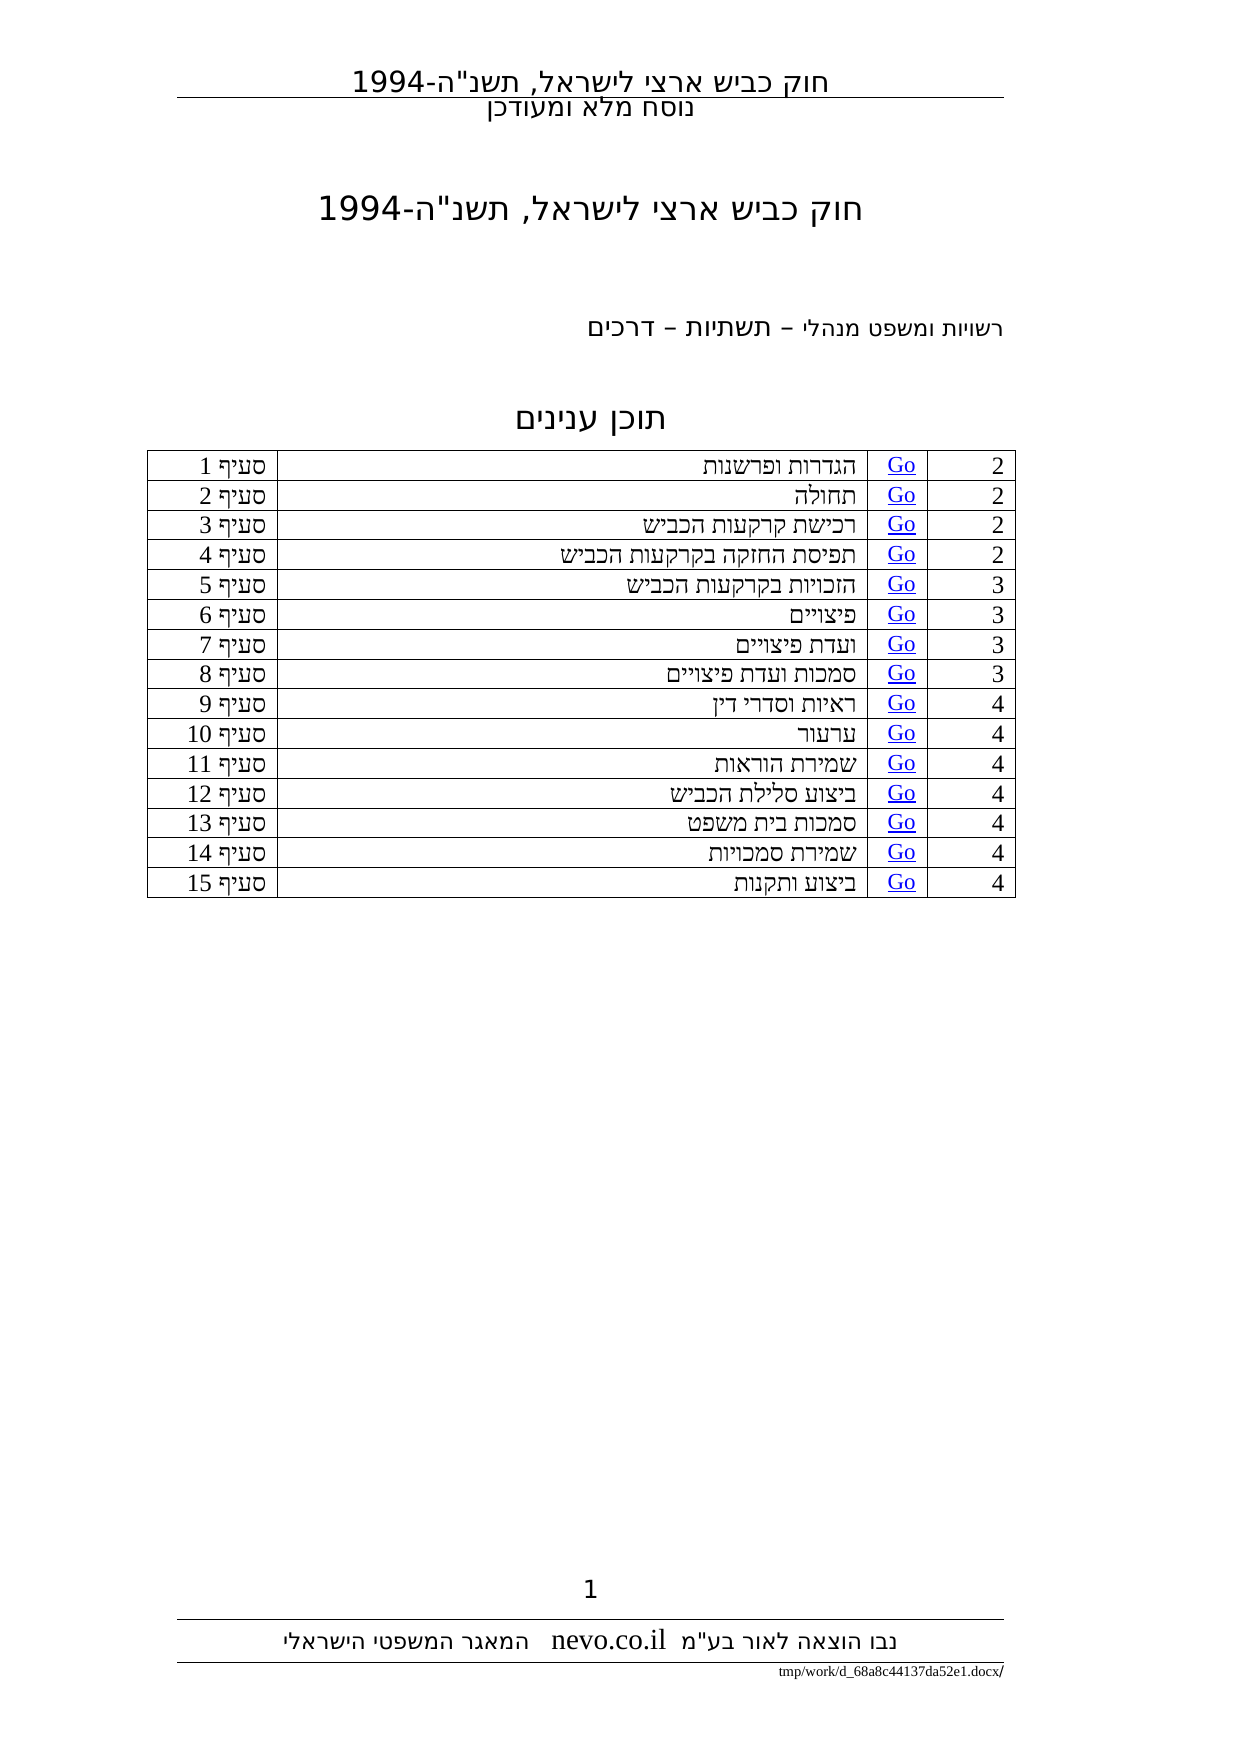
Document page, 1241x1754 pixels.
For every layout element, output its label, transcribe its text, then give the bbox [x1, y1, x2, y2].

table_cell סעיף 2 [148, 481, 277, 509]
table_cell 3 [928, 630, 1015, 658]
table_cell שמירת הוראות [278, 749, 867, 778]
table_cell Go [868, 570, 927, 599]
table_cell סמכות ועדת פיצויים [278, 660, 867, 688]
table_cell 2 [928, 570, 1015, 599]
table_cell 3 [928, 719, 1015, 748]
table_cell ועדת פיצויים [278, 630, 867, 658]
table_cell תחולה [278, 481, 867, 509]
table_header Go [868, 451, 927, 480]
table_cell סעיף 14 [148, 838, 277, 867]
table_cell 4 [928, 838, 1015, 867]
table_cell הזכויות בקרקעות הכביש [278, 570, 867, 599]
table_cell ביצוע סלילת הכביש [278, 779, 867, 807]
table_header 2 [928, 451, 1015, 480]
text חוק כביש ארצי לישראל, תשנ"ה-1994 [177, 189, 1004, 228]
text תוכן ענינים [177, 398, 1004, 437]
table_cell סעיף 4 [148, 540, 277, 569]
table_cell Go [868, 868, 927, 897]
table_cell 2 [928, 481, 1015, 509]
table_cell 3 [928, 749, 1015, 778]
table_cell סעיף 13 [148, 809, 277, 837]
text רשויות ומשפט מנהלי – תשתיות – דרכים [59, 311, 1004, 342]
table_cell 2 [928, 511, 1015, 539]
table_cell פיצויים [278, 600, 867, 629]
table_cell רכישת קרקעות הכביש [278, 511, 867, 539]
table_cell Go [868, 838, 927, 867]
table_cell תפיסת החזקה בקרקעות הכביש [278, 540, 867, 569]
table_cell 3 [928, 689, 1015, 718]
table_cell 2 [928, 600, 1015, 629]
table_cell Go [868, 630, 927, 658]
table_cell 2 [928, 540, 1015, 569]
table_cell 4 [928, 868, 1015, 897]
table_cell Go [868, 540, 927, 569]
table_cell Go [868, 809, 927, 837]
table_cell סמכות בית משפט [278, 809, 867, 837]
table_cell סעיף 12 [148, 779, 277, 807]
table_cell Go [868, 689, 927, 718]
table_cell Go [868, 749, 927, 778]
table_cell Go [868, 719, 927, 748]
table_cell 3 [928, 779, 1015, 807]
table_cell Go [868, 511, 927, 539]
table_cell סעיף 15 [148, 868, 277, 897]
table_cell סעיף 9 [148, 689, 277, 718]
table_cell ערעור [278, 719, 867, 748]
table_cell סעיף 10 [148, 719, 277, 748]
table_cell Go [868, 600, 927, 629]
table_cell סעיף 7 [148, 630, 277, 658]
table_cell Go [868, 660, 927, 688]
table_cell ראיות וסדרי דין [278, 689, 867, 718]
table_cell Go [868, 481, 927, 509]
table_cell סעיף 6 [148, 600, 277, 629]
table_cell 4 [928, 809, 1015, 837]
table_cell Go [868, 779, 927, 807]
table_cell שמירת סמכויות [278, 838, 867, 867]
table_cell סעיף 8 [148, 660, 277, 688]
table_header סעיף 1 [148, 451, 277, 480]
table_cell סעיף 3 [148, 511, 277, 539]
table_cell סעיף 11 [148, 749, 277, 778]
table_cell סעיף 5 [148, 570, 277, 599]
table_cell 3 [928, 660, 1015, 688]
table_cell ביצוע ותקנות [278, 868, 867, 897]
table_header הגדרות ופרשנות [278, 451, 867, 480]
